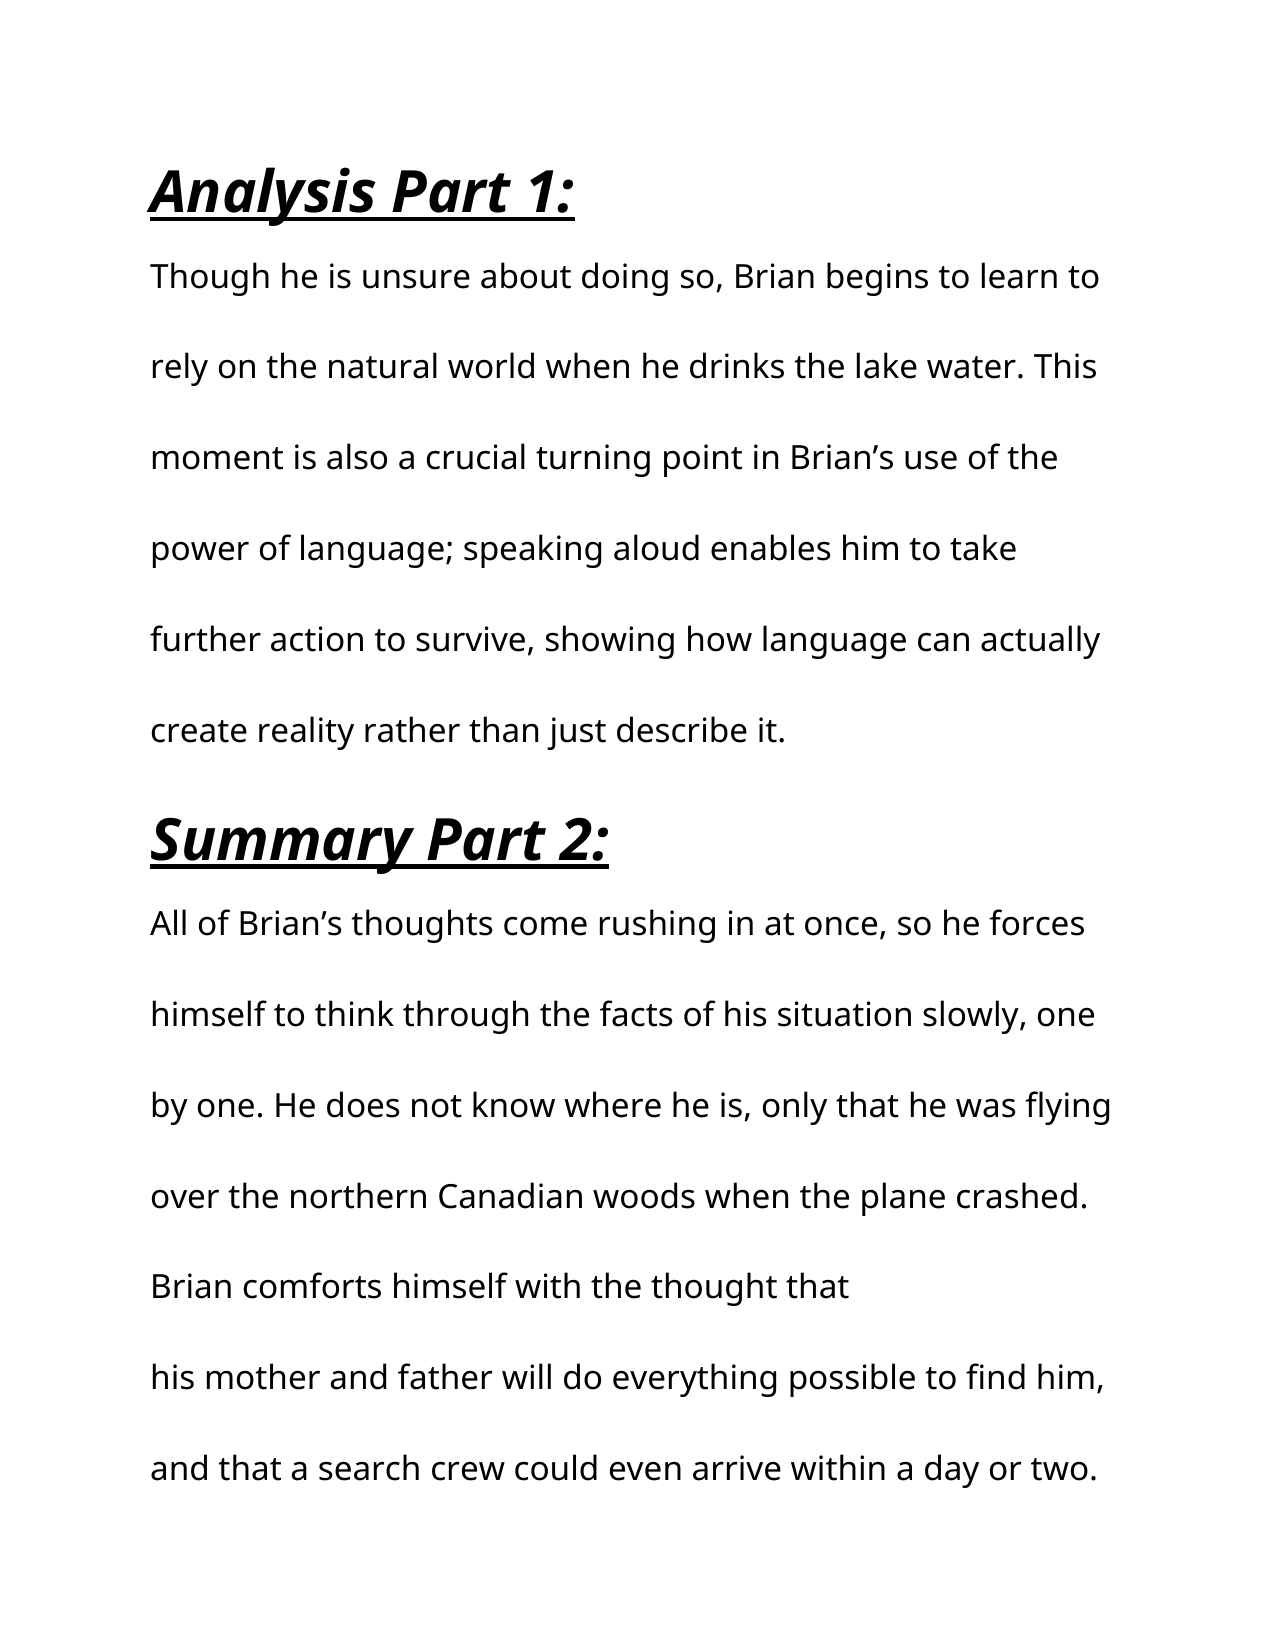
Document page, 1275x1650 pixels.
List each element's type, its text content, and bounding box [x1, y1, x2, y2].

text Though he is unsure about doing so, Brian begins to learn to rely on the natural world when he drinks the lake water. This moment is also a crucial turning point in Brian’s use of the power of language; speaking aloud enables him to take further action to survive, showing how language can actually create reality rather than just describe it. [150, 252, 1125, 752]
text Analysis Part 1: [150, 150, 1125, 229]
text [150, 900, 1125, 1490]
text Summary Part 2: [150, 797, 1125, 877]
